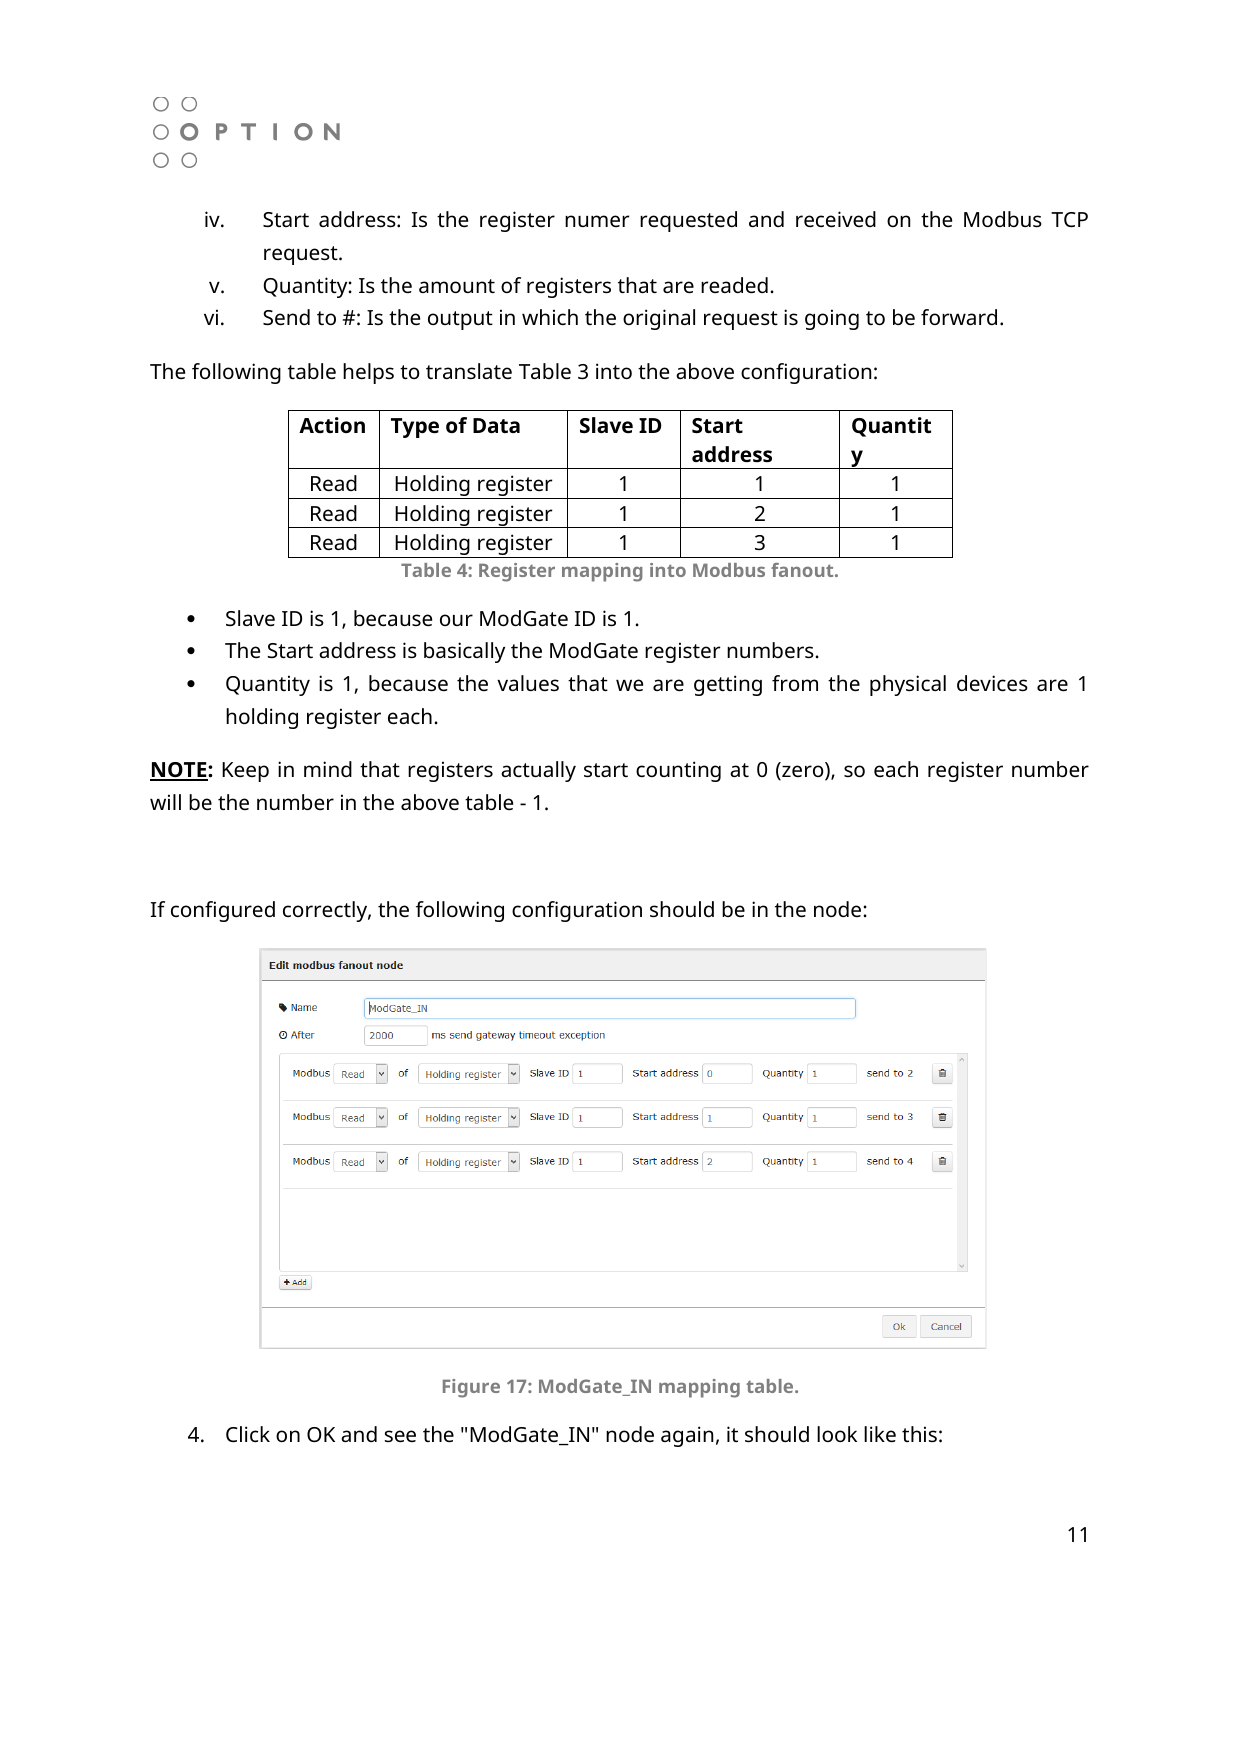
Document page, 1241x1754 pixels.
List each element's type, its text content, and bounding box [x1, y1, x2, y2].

text Figure : ModGate_IN mapping table. [150, 1373, 1090, 1399]
table_cell Read [289, 499, 379, 527]
table_header Slave ID [568, 411, 680, 468]
list Send to #: Is the output in which the original request is going to be forward. [225, 303, 1090, 332]
list Quantity is 1, because the values that we are getting from the physical devices are 1 holding register each. [187, 669, 1090, 730]
table_cell 2 [681, 499, 839, 527]
table_cell 1 [681, 469, 839, 498]
list Click on OK and see the "ModGate_IN" node again, it should look like this: [187, 1420, 1090, 1448]
table_cell Read [289, 528, 379, 557]
table_cell 1 [840, 499, 952, 527]
table_cell Holding register [380, 469, 567, 498]
list Quantity: Is the amount of registers that are readed. [225, 271, 1090, 299]
table_cell 1 [840, 528, 952, 557]
table_header Type of Data [380, 411, 567, 468]
table_cell Holding register [380, 528, 567, 557]
list Slave ID is 1, because our ModGate ID is 1. [187, 604, 1090, 632]
table_cell 1 [568, 469, 680, 498]
table_cell Holding register [380, 499, 567, 527]
table_cell 3 [681, 528, 839, 557]
table_header Start address [681, 411, 839, 468]
table_cell 1 [840, 469, 952, 498]
table_cell 1 [568, 499, 680, 527]
table_cell Read [289, 469, 379, 498]
table_header Action [289, 411, 379, 468]
text NOTE: Keep in mind that registers actually start counting at 0 (zero), so each register number will be the number in the above table - 1. [150, 755, 1090, 816]
picture [259, 948, 987, 1349]
text The following table helps to translate Table 3 into the above configuration: [150, 357, 1090, 385]
list Start address: Is the register numer requested and received on the Modbus TCP request. [225, 206, 1090, 267]
text Table : Register mapping into Modbus fanout. [150, 558, 1090, 583]
text If configured correctly, the following configuration should be in the node: [150, 895, 1090, 923]
picture [153, 97, 340, 168]
table_header Quantity [840, 411, 952, 468]
table_cell 1 [568, 528, 680, 557]
list The Start address is basically the ModGate register numbers. [187, 637, 1090, 665]
